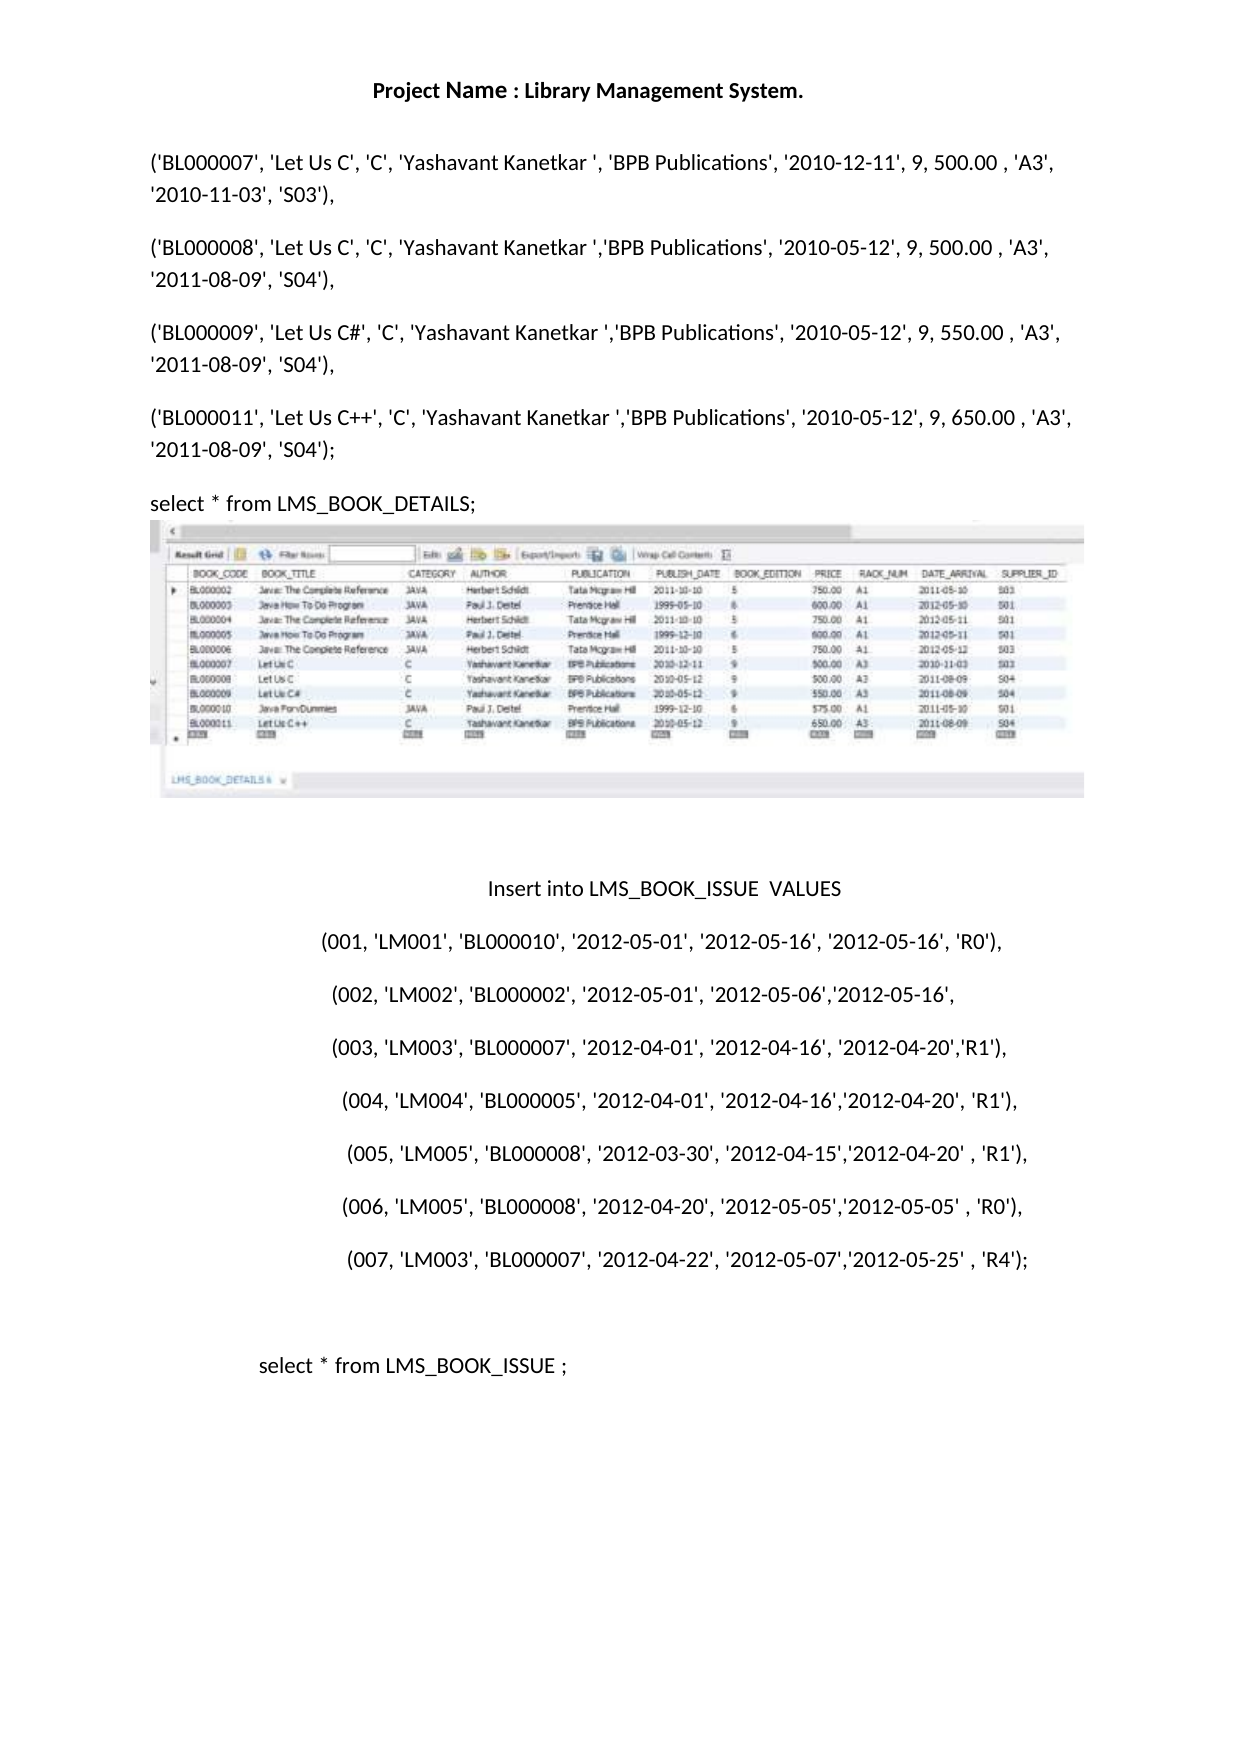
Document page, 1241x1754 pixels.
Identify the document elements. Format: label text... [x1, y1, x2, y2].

text ('BL000008', 'Let Us C', 'C', 'Yashavant Kanetkar ','BPB Publications', '2010-05-12', 9, 500.00 , 'A3', '2011-08-09', 'S04'), [150, 233, 1051, 294]
text (002, 'LM002', 'BL000002', '2012-05-01', '2012-05-06','2012-05-16', [331, 980, 1103, 1008]
text select * from LMS_BOOK_DETAILS; [150, 489, 1103, 517]
text select * from LMS_BOOK_ISSUE ; [258, 1352, 1103, 1380]
text ('BL000011', 'Let Us C++', 'C', 'Yashavant Kanetkar ','BPB Publications', '2010-05-12', 9, 650.00 , 'A3', '2011-08-09', 'S04'); [150, 403, 1074, 463]
text (006, 'LM005', 'BL000008', '2012-04-20', '2012-05-05','2012-05-05' , 'R0'), [341, 1192, 1103, 1220]
text (005, 'LM005', 'BL000008', '2012-03-30', '2012-04-15','2012-04-20' , 'R1'), [346, 1139, 1103, 1167]
text Insert into LMS_BOOK_ISSUE VALUES [488, 874, 1103, 902]
text (001, 'LM001', 'BL000010', '2012-05-01', '2012-05-16', '2012-05-16', 'R0'), [321, 927, 1103, 955]
text (007, 'LM003', 'BL000007', '2012-04-22', '2012-05-07','2012-05-25' , 'R4'); [346, 1245, 1103, 1273]
text (004, 'LM004', 'BL000005', '2012-04-01', '2012-04-16','2012-04-20', 'R1'), [341, 1086, 1103, 1114]
text (003, 'LM003', 'BL000007', '2012-04-01', '2012-04-16', '2012-04-20','R1'), [331, 1033, 1103, 1061]
text ('BL000009', 'Let Us C#', 'C', 'Yashavant Kanetkar ','BPB Publications', '2010-05-12', 9, 550.00 , 'A3', '2011-08-09', 'S04'), [150, 318, 1062, 378]
text ('BL000007', 'Let Us C', 'C', 'Yashavant Kanetkar ', 'BPB Publications', '2010-12-11', 9, 500.00 , 'A3', '2010-11-03', 'S03'), [150, 148, 1056, 209]
picture [150, 520, 1085, 798]
